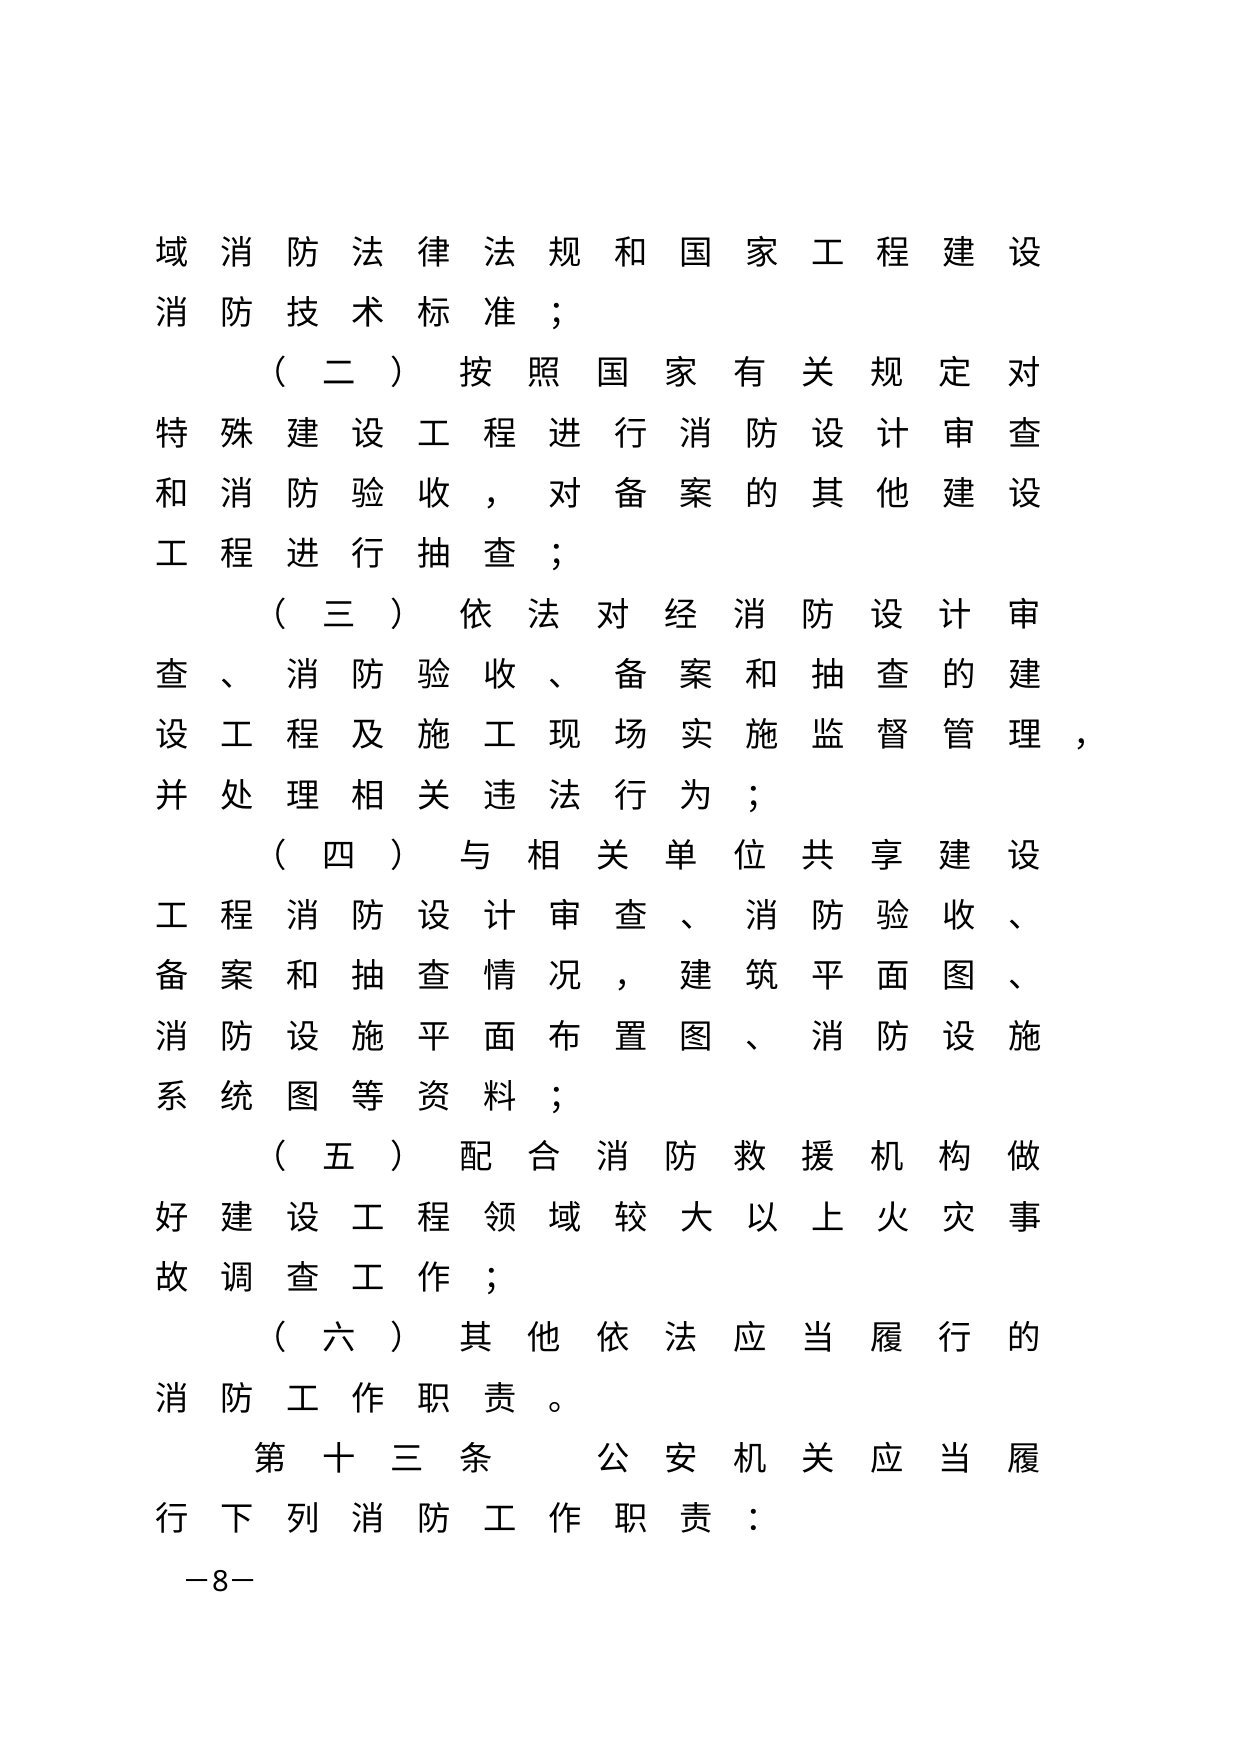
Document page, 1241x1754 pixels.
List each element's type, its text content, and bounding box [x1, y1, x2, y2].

text 第十三条 公安机关应当履行下列消防工作职责： [155, 1426, 1073, 1546]
text （二）按照国家有关规定对特殊建设工程进行消防设计审查和消防验收，对备案的其他建设工程进行抽查； [155, 340, 1073, 581]
text （四）与相关单位共享建设工程消防设计审查、消防验收、备案和抽查情况，建筑平面图、消防设施平面布置图、消防设施系统图等资料； [155, 823, 1073, 1124]
text （五）配合消防救援机构做好建设工程领域较大以上火灾事故调查工作； [155, 1124, 1073, 1305]
text （一）贯彻执行建设工程领域消防法律法规和国家工程建设消防技术标准； [155, 219, 1073, 340]
text （六）其他依法应当履行的消防工作职责。 [155, 1305, 1073, 1426]
text （三）依法对经消防设计审查、消防验收、备案和抽查的建设工程及施工现场实施监督管理，并处理相关违法行为； [155, 581, 1073, 823]
